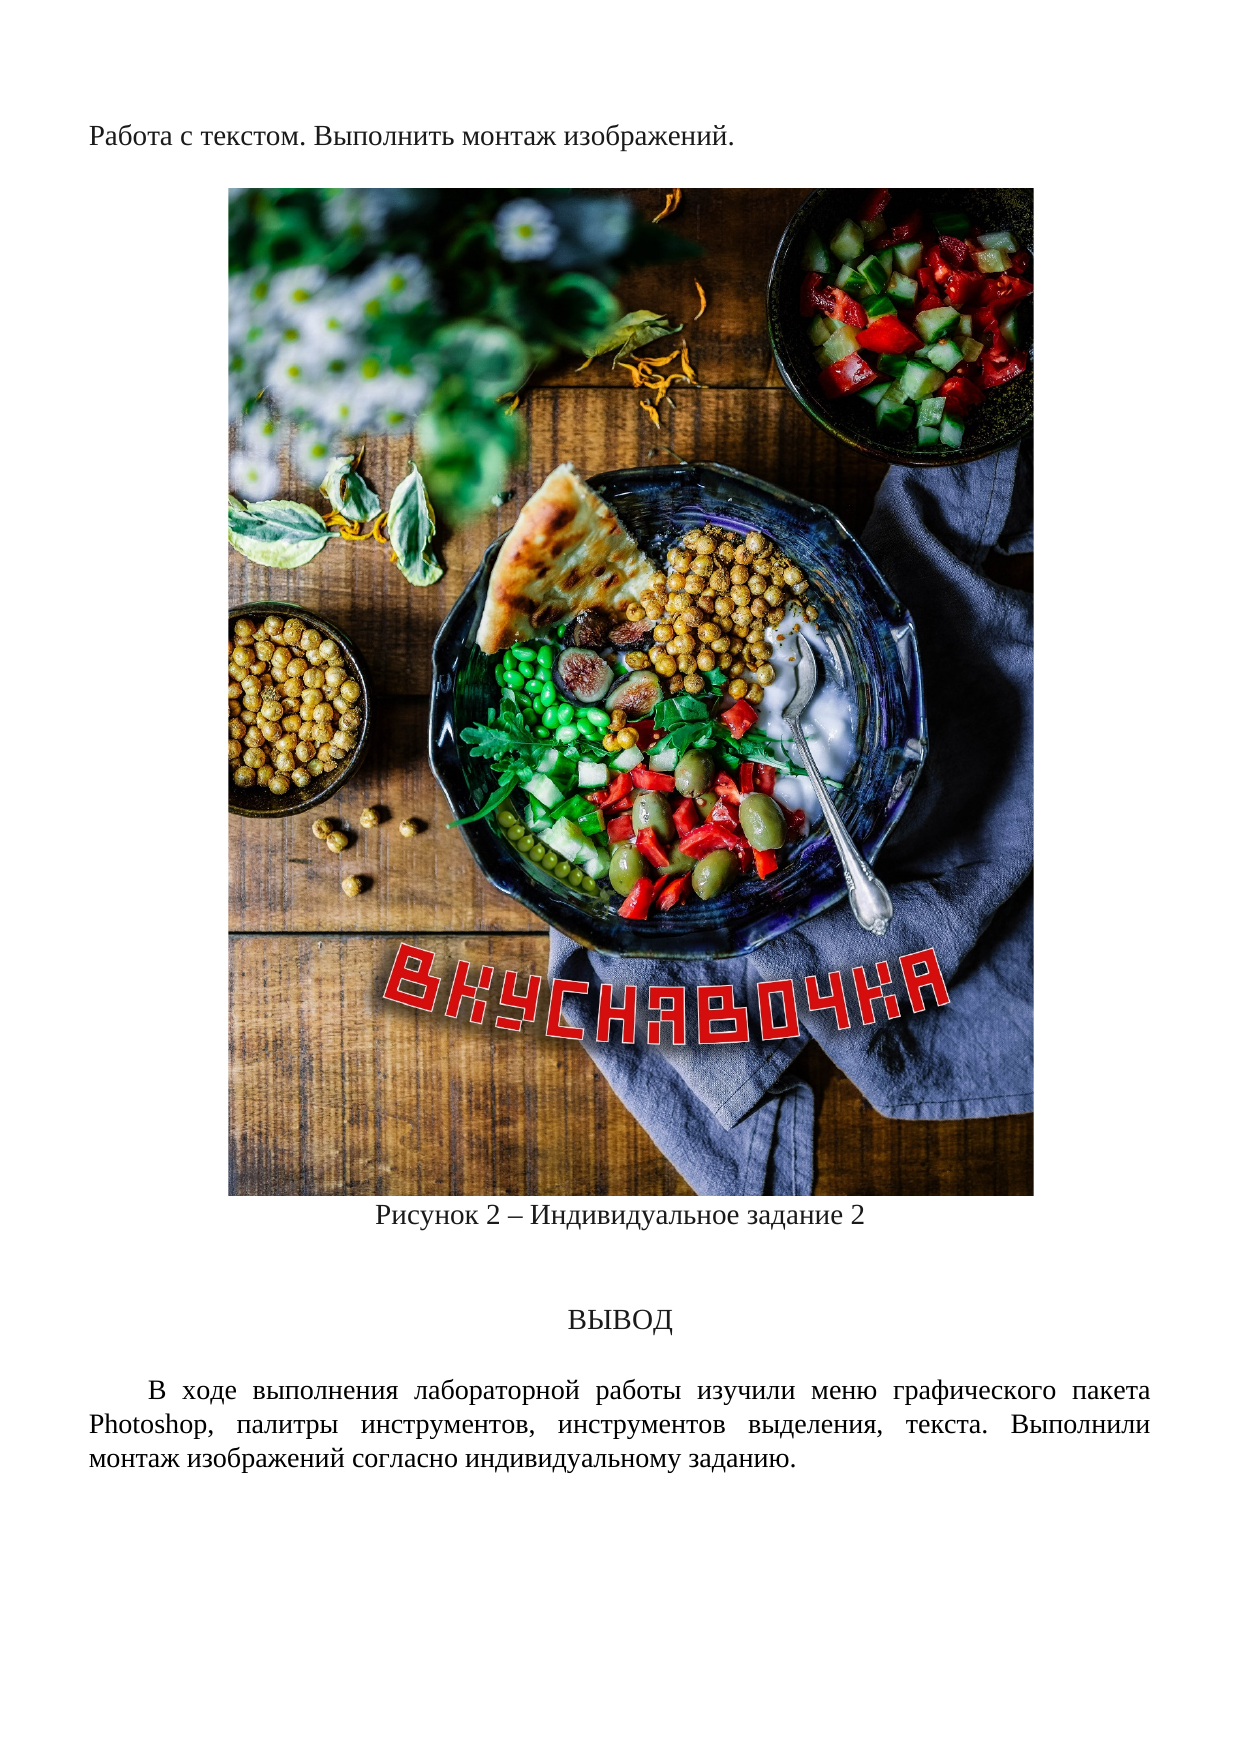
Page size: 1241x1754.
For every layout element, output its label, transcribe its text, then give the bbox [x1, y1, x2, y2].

list Работа с текстом. Выполнить монтаж изображений. [88, 118, 1152, 152]
list В ходе выполнения лабораторной работы изучили меню графического пакета Photoshop, палитры инструментов, инструментов выделения, текста. Выполнили монтаж изображений согласно индивидуальному заданию. [88, 1373, 1152, 1473]
picture [228, 188, 1034, 1196]
list ВЫВОД [88, 1302, 1152, 1336]
list Рисунок 2 – Индивидуальное задание 2 [88, 1197, 1152, 1230]
